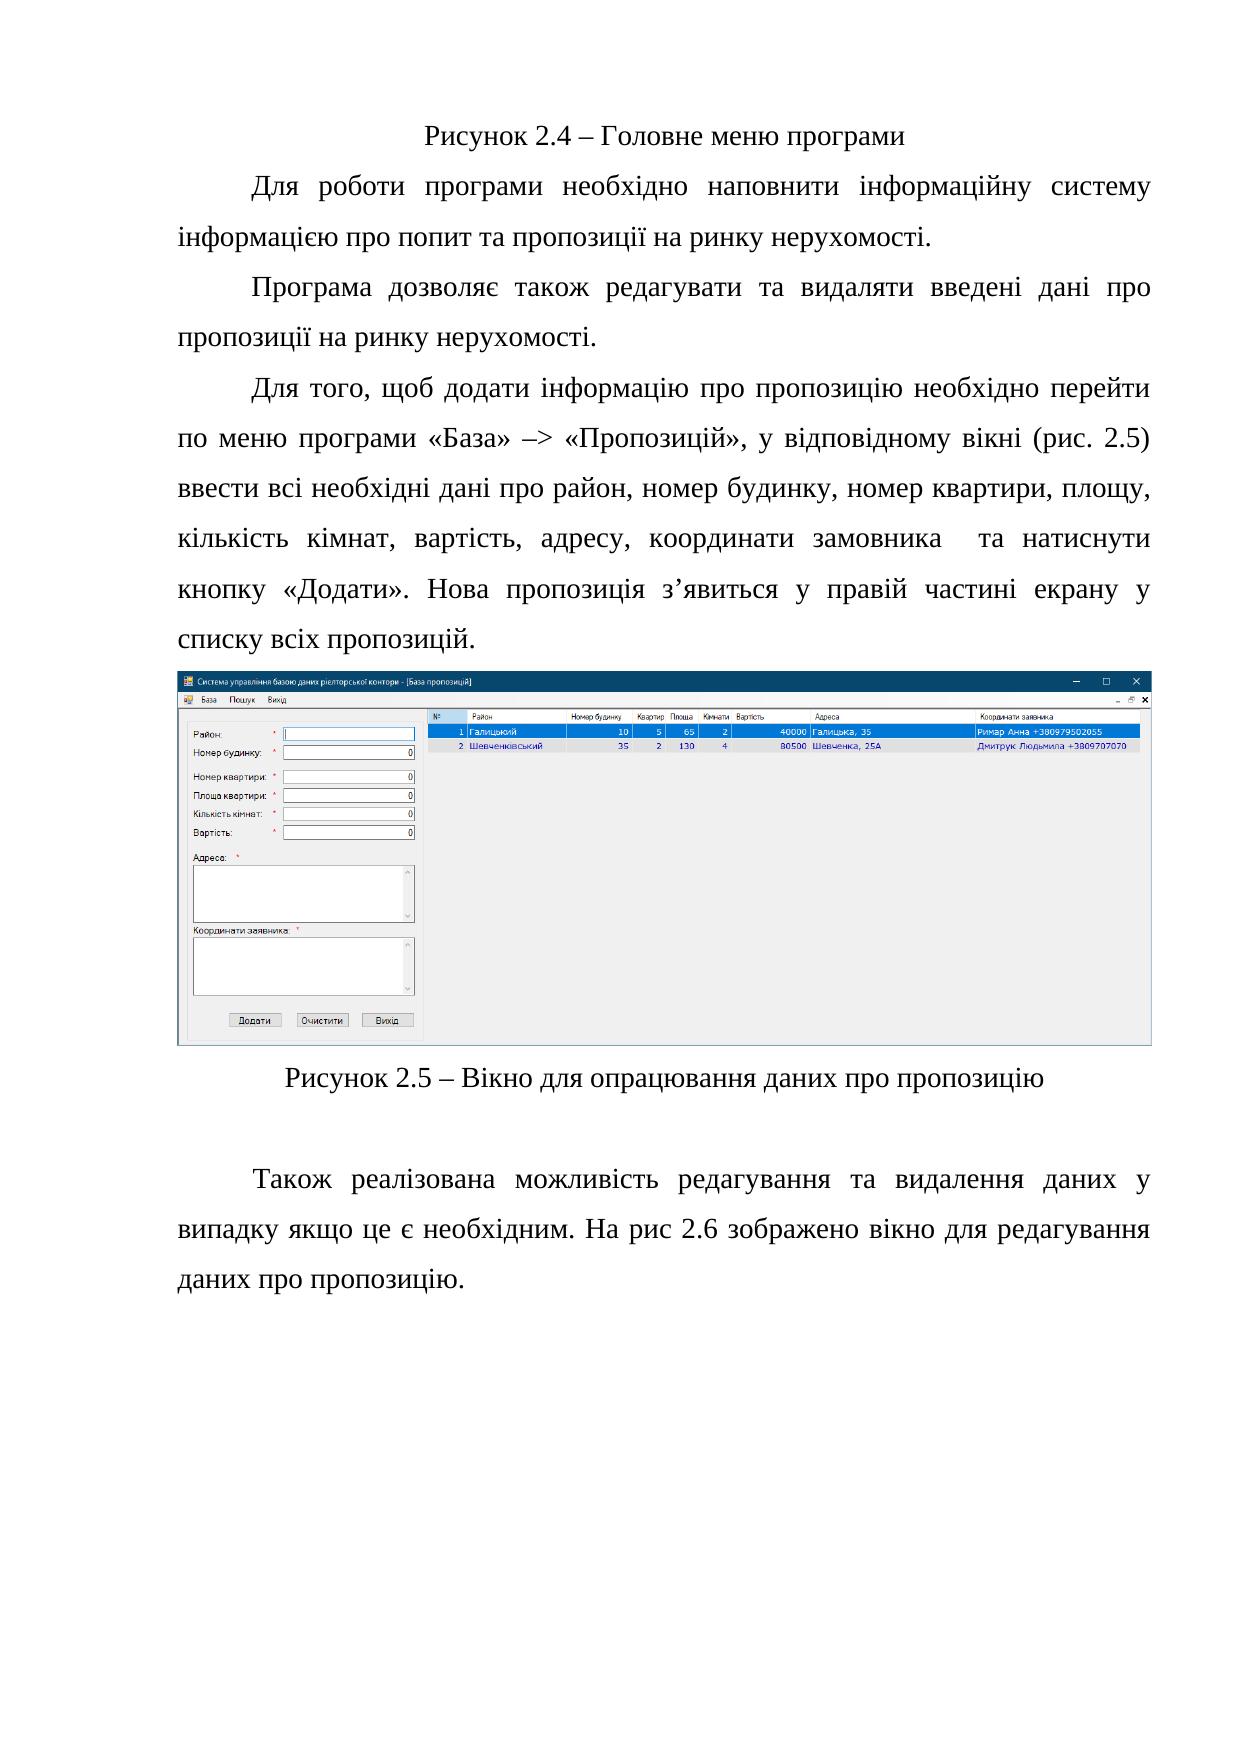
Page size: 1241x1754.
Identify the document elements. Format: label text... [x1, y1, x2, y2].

text Також реалізована можливість редагування та видалення даних у випадку якщо це є необхідним. На рис 2.6 зображено вікно для редагування даних про пропозицію. [177, 1161, 1152, 1295]
text Для роботи програми необхідно наповнити інформаційну систему інформацією про попит та пропозиції на ринку нерухомості. [177, 168, 1152, 252]
picture [177, 671, 1152, 1046]
text Рисунок 2.5 – Вікно для опрацювання даних про пропозицію [177, 1060, 1152, 1094]
text Програма дозволяє також редагувати та видаляти введені дані про пропозиції на ринку нерухомості. [177, 269, 1152, 353]
text Для того, щоб додати інформацію про пропозицію необхідно перейти по меню програми «База» –> «Пропозицій», у відповідному вікні (рис. 2.5) ввести всі необхідні дані про район, номер будинку, номер квартири, площу, кількість кімнат, вартість, адресу, координати замовника та натиснути кнопку «Додати». Нова пропозиція з’явиться у правій частині екрану у списку всіх пропозицій. [177, 370, 1152, 655]
text Рисунок 2.4 – Головне меню програми [177, 118, 1152, 152]
